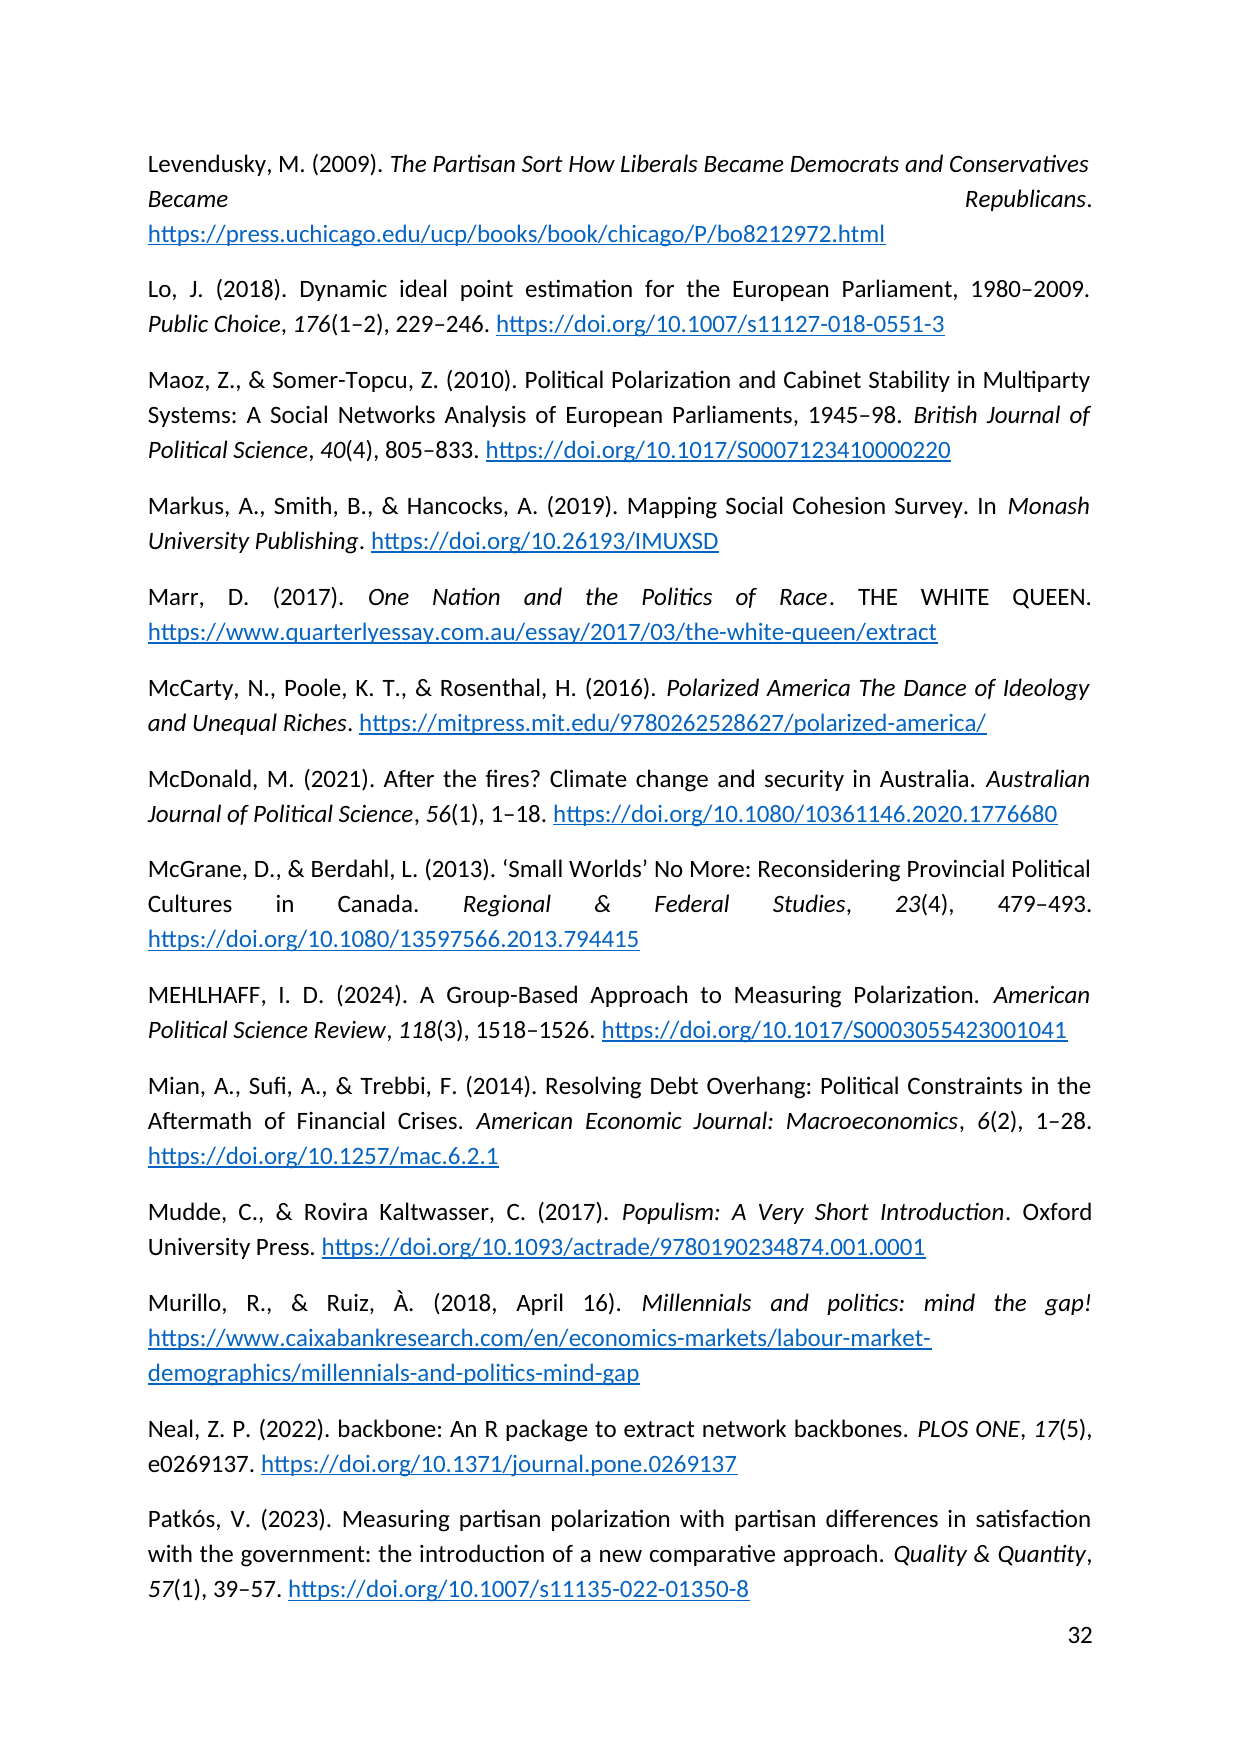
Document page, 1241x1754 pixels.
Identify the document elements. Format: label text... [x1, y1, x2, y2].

text McCarty, N., Poole, K. T., & Rosenthal, H. (2016). Polarized America The Dance of Ideology and Unequal Riches. https://mitpress.mit.edu/9780262528627/polarized-america/ [148, 672, 1092, 737]
text Mian, A., Sufi, A., & Trebbi, F. (2014). Resolving Debt Overhang: Political Constraints in the Aftermath of Financial Crises. American Economic Journal: Macroeconomics, 6(2), 1–28. https://doi.org/10.1257/mac.6.2.1 [148, 1070, 1092, 1171]
text Markus, A., Smith, B., & Hancocks, A. (2019). Mapping Social Cohesion Survey. In Monash University Publishing. https://doi.org/10.26193/IMUXSD [148, 490, 1092, 556]
text Marr, D. (2017). One Nation and the Politics of Race. THE WHITE QUEEN. https://www.quarterlyessay.com.au/essay/2017/03/the-white-queen/extract [148, 581, 1092, 647]
text Maoz, Z., & Somer-Topcu, Z. (2010). Political Polarization and Cabinet Stability in Multiparty Systems: A Social Networks Analysis of European Parliaments, 1945–98. British Journal of Political Science, 40(4), 805–833. https://doi.org/10.1017/S0007123410000220 [148, 364, 1092, 465]
text Lo, J. (2018). Dynamic ideal point estimation for the European Parliament, 1980–2009. Public Choice, 176(1–2), 229–246. https://doi.org/10.1007/s11127-018-0551-3 [148, 273, 1092, 339]
text McGrane, D., & Berdahl, L. (2013). ‘Small Worlds’ No More: Reconsidering Provincial Political Cultures in Canada. Regional & Federal Studies, 23(4), 479–493. https://doi.org/10.1080/13597566.2013.794415 [148, 853, 1092, 954]
text Murillo, R., & Ruiz, À. (2018, April 16). Millennials and politics: mind the gap! https://www.caixabankresearch.com/en/economics-markets/labour-market-demographics/millennials-and-politics-mind-gap [148, 1287, 1092, 1387]
text Mudde, C., & Rovira Kaltwasser, C. (2017). Populism: A Very Short Introduction. Oxford University Press. https://doi.org/10.1093/actrade/9780190234874.001.0001 [148, 1196, 1092, 1262]
text McDonald, M. (2021). After the fires? Climate change and security in Australia. Australian Journal of Political Science, 56(1), 1–18. https://doi.org/10.1080/10361146.2020.1776680 [148, 763, 1092, 828]
text Neal, Z. P. (2022). backbone: An R package to extract network backbones. PLOS ONE, 17(5), e0269137. https://doi.org/10.1371/journal.pone.0269137 [148, 1413, 1092, 1478]
text Patkós, V. (2023). Measuring partisan polarization with partisan differences in satisfaction with the government: the introduction of a new comparative approach. Quality & Quantity, 57(1), 39–57. https://doi.org/10.1007/s11135-022-01350-8 [148, 1503, 1092, 1604]
text Levendusky, M. (2009). The Partisan Sort How Liberals Became Democrats and Conservatives Became Republicans. https://press.uchicago.edu/ucp/books/book/chicago/P/bo8212972.html [148, 148, 1092, 248]
text MEHLHAFF, I. D. (2024). A Group-Based Approach to Measuring Polarization. American Political Science Review, 118(3), 1518–1526. https://doi.org/10.1017/S0003055423001041 [148, 979, 1092, 1045]
